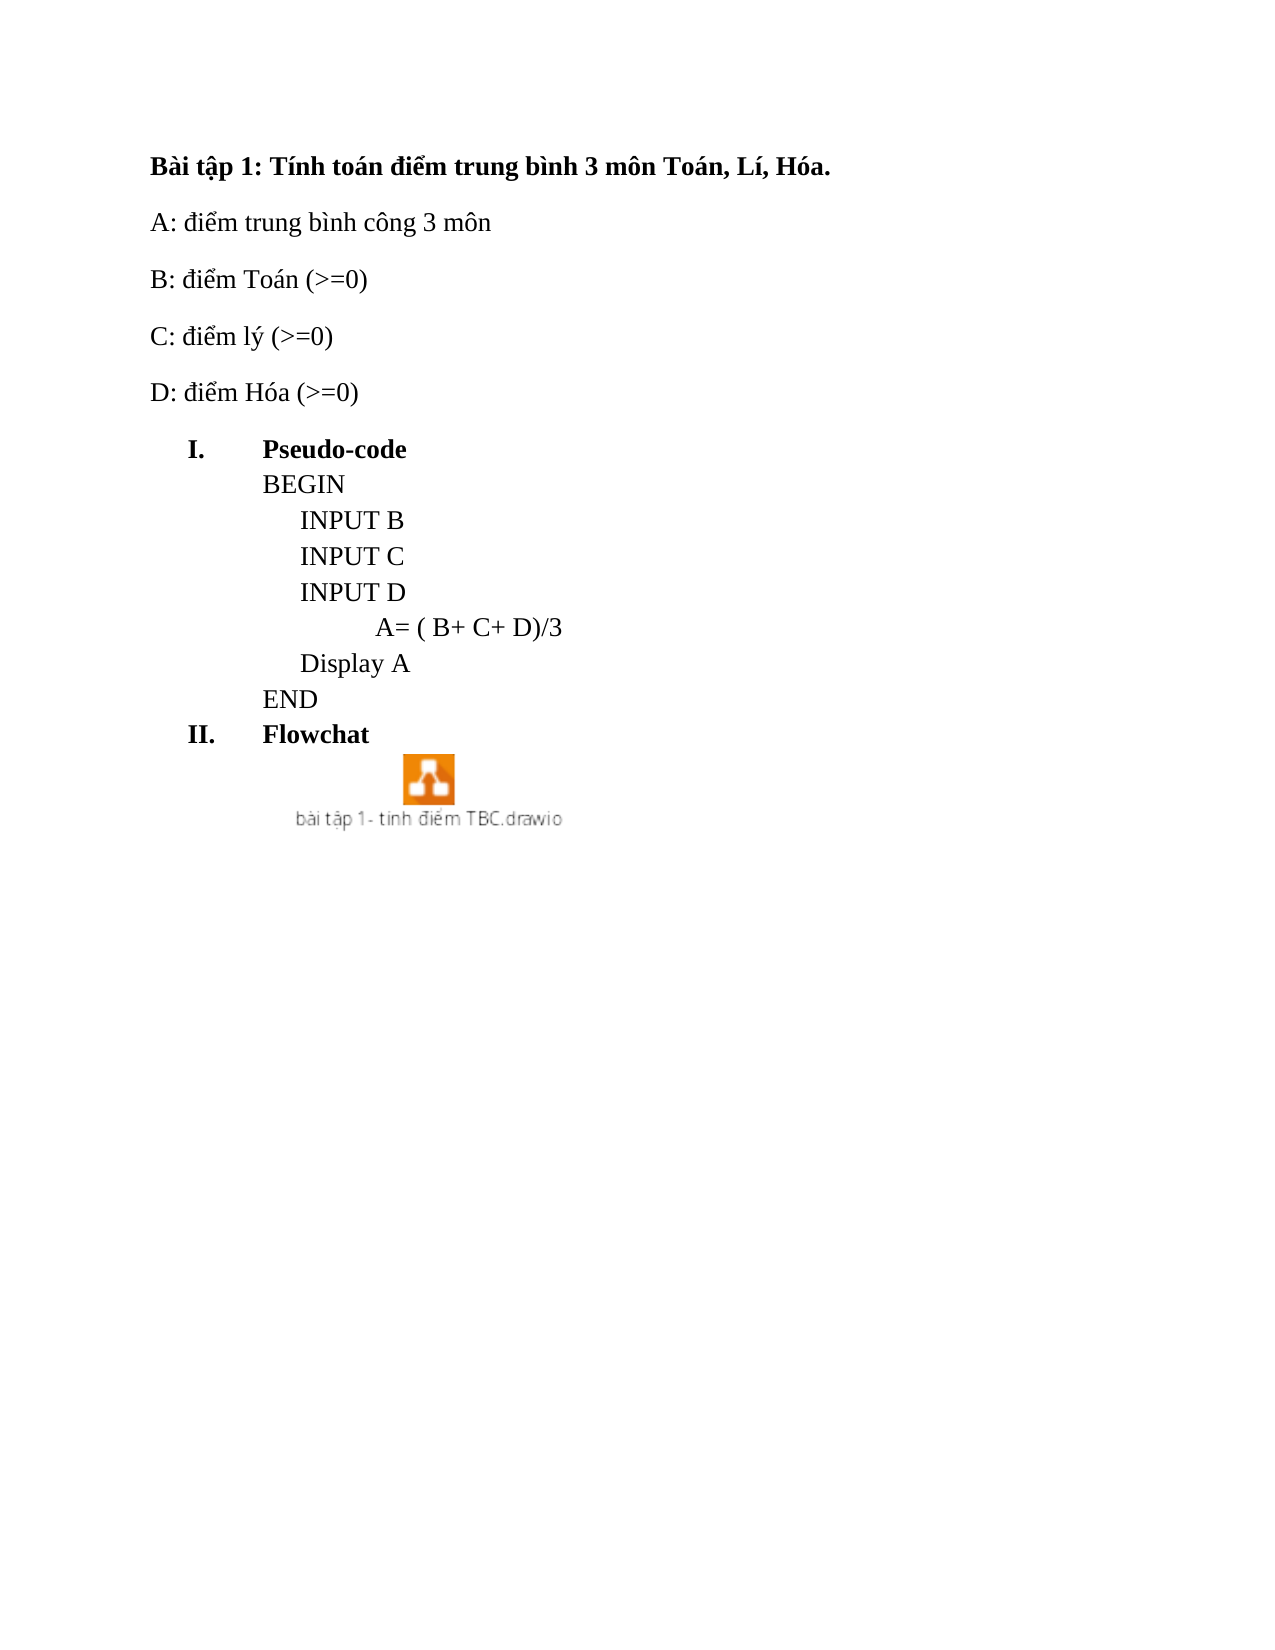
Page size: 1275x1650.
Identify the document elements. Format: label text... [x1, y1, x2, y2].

list Flowchat [187, 719, 1125, 750]
text C: điểm lý (>=0) [150, 320, 1125, 351]
text A: điểm trung bình công 3 môn [150, 207, 1125, 238]
list INPUT B [262, 504, 1125, 535]
text D: điểm Hóa (>=0) [150, 376, 1125, 407]
list INPUT D [262, 576, 1125, 607]
text B: điểm Toán (>=0) [150, 263, 1125, 294]
list Display A [262, 647, 1125, 678]
text Bài tập 1: Tính toán điểm trung bình 3 môn Toán, Lí, Hóa. [150, 150, 1125, 181]
list BEGIN [262, 468, 1125, 500]
list A= ( B+ C+ D)/3 [262, 611, 1125, 643]
list INPUT C [262, 540, 1125, 571]
list END [262, 683, 1125, 714]
list Pseudo-code [187, 433, 1125, 464]
